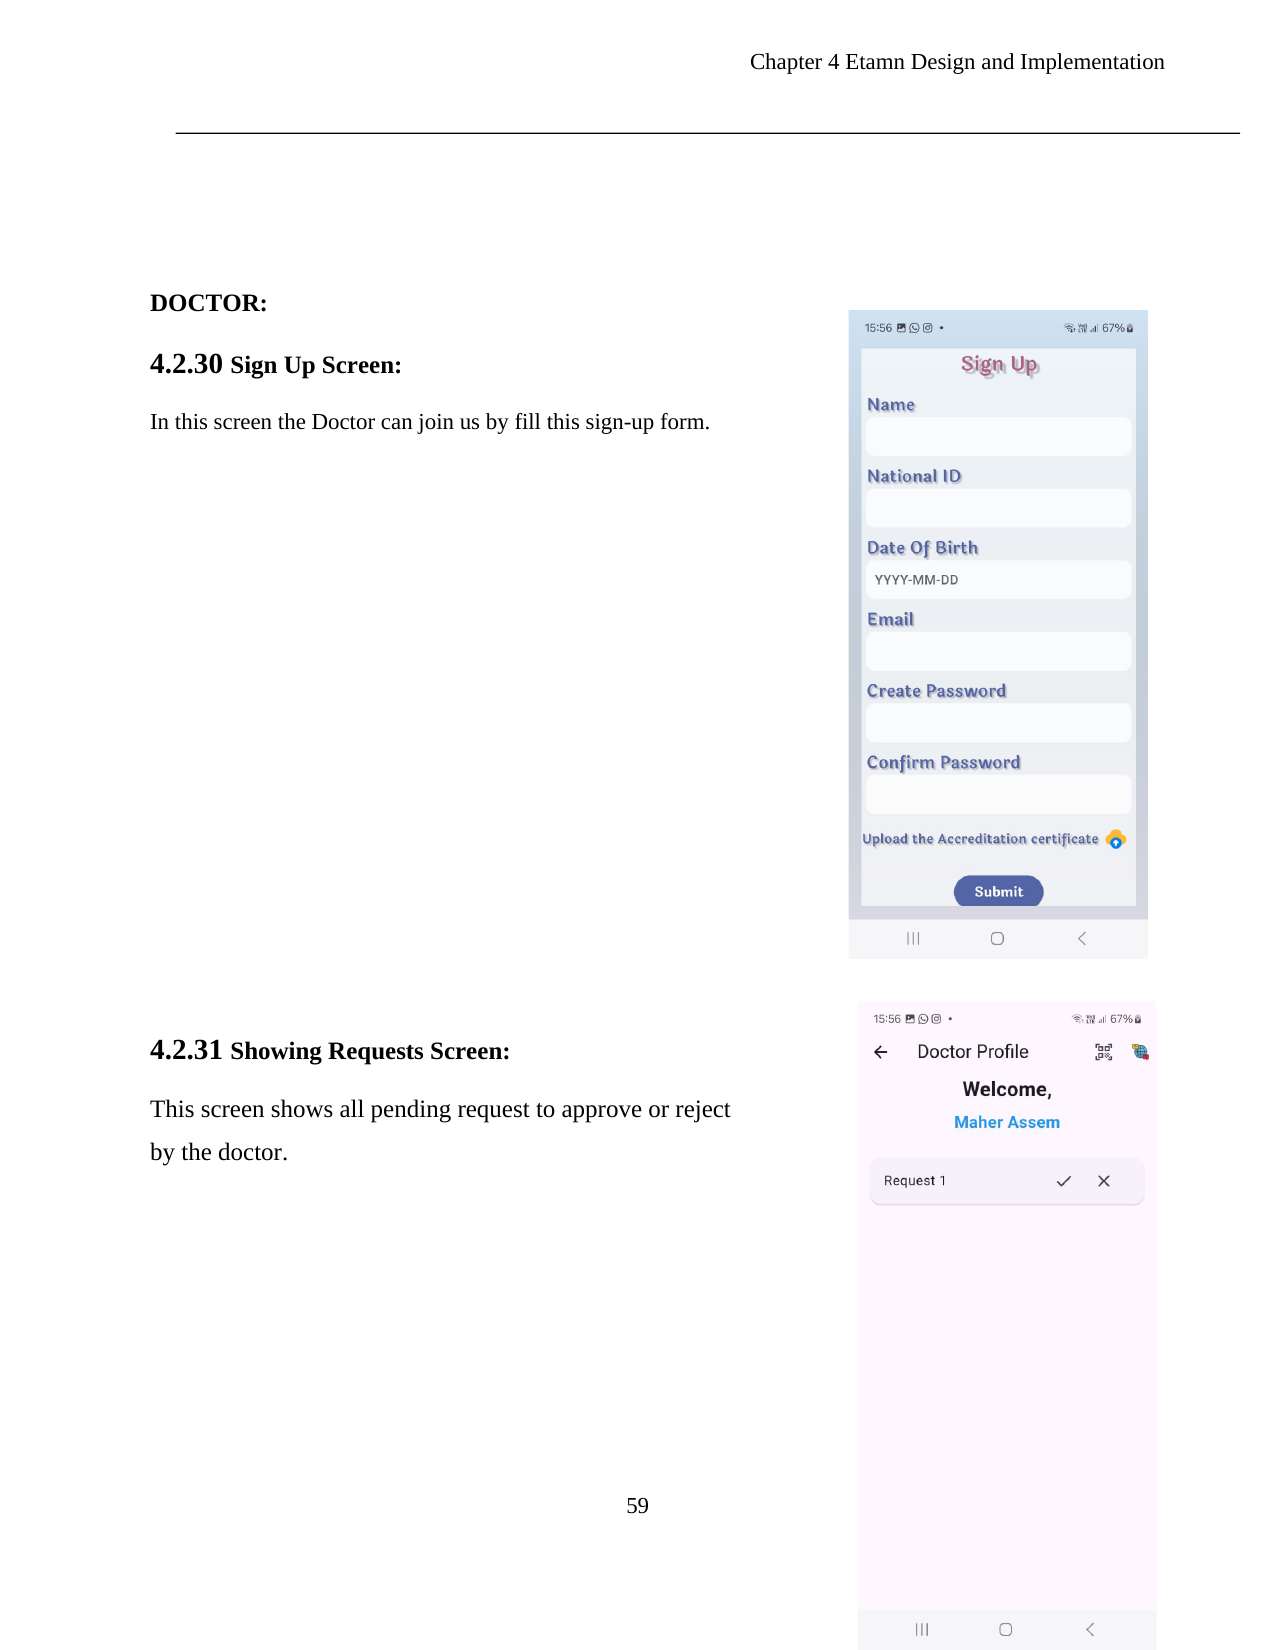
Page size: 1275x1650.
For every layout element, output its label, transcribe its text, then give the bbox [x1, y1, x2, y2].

text In this screen the Doctor can join us by fill this sign-up form. [150, 408, 848, 434]
text 4.2.31 Showing Requests Screen: [150, 1032, 857, 1066]
text This screen shows all pending request to approve or reject [150, 1094, 857, 1123]
picture [857, 1001, 1157, 1650]
text 4.2.30 Sign Up Screen: [150, 317, 848, 379]
picture [848, 310, 1148, 959]
text by the doctor. [150, 1137, 857, 1166]
text DOCTOR: [150, 288, 1125, 317]
